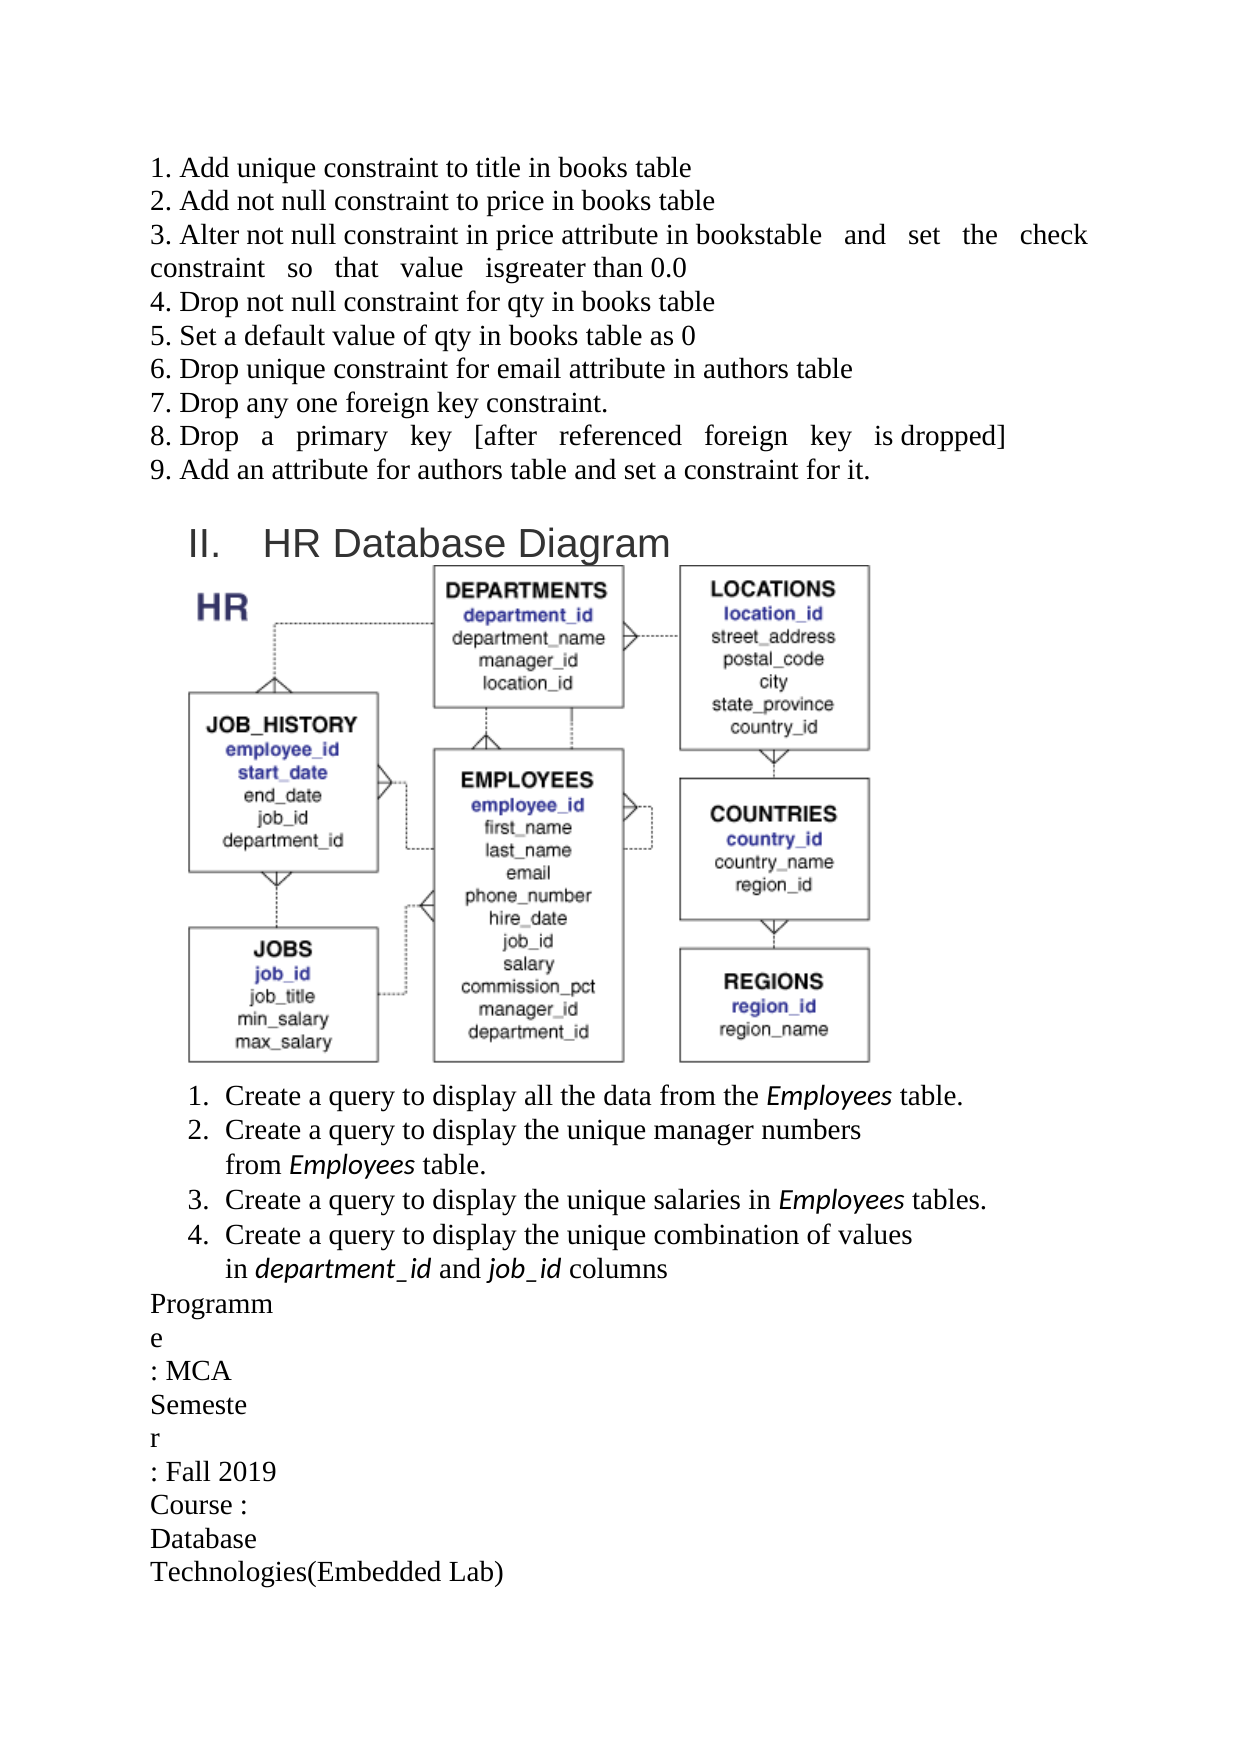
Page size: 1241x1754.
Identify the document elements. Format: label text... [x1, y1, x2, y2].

text 5. Set a default value of qty in books table as 0 [150, 318, 1090, 351]
text 7. Drop any one foreign key constraint. [150, 385, 1090, 418]
text 8. Drop a primary key [after referenced foreign key is dropped] [150, 418, 1090, 452]
text : MCA [150, 1353, 1090, 1387]
text r [150, 1420, 1090, 1454]
text Semeste [150, 1387, 1090, 1420]
text Programm [150, 1286, 1090, 1320]
text 6. Drop unique constraint for email attribute in authors table [150, 351, 1090, 385]
text 3. Alter not null constraint in price attribute in bookstable and set the check constraint so that value isgreater than 0.0 [150, 217, 1090, 284]
text : Fall 2019 [150, 1454, 1090, 1487]
text 4. Drop not null constraint for qty in books table [150, 284, 1090, 318]
list HR Database Diagram [187, 519, 1090, 566]
list Create a query to display the unique manager numbers from Employees table. [187, 1112, 1090, 1181]
list Create a query to display the unique combination of values in department_id and job_id columns [187, 1217, 1090, 1286]
text Database [150, 1521, 1090, 1554]
text Technologies(Embedded Lab) [150, 1554, 1090, 1588]
text 1. Add unique constraint to title in books table [150, 150, 1090, 183]
text 9. Add an attribute for authors table and set a constraint for it. [150, 452, 1090, 485]
list Create a query to display all the data from the Employees table. [187, 1077, 1090, 1112]
picture [187, 565, 872, 1077]
list Create a query to display the unique salaries in Employees tables. [187, 1181, 1090, 1217]
text Course : [150, 1487, 1090, 1521]
text 2. Add not null constraint to price in books table [150, 183, 1090, 217]
text e [150, 1320, 1090, 1353]
